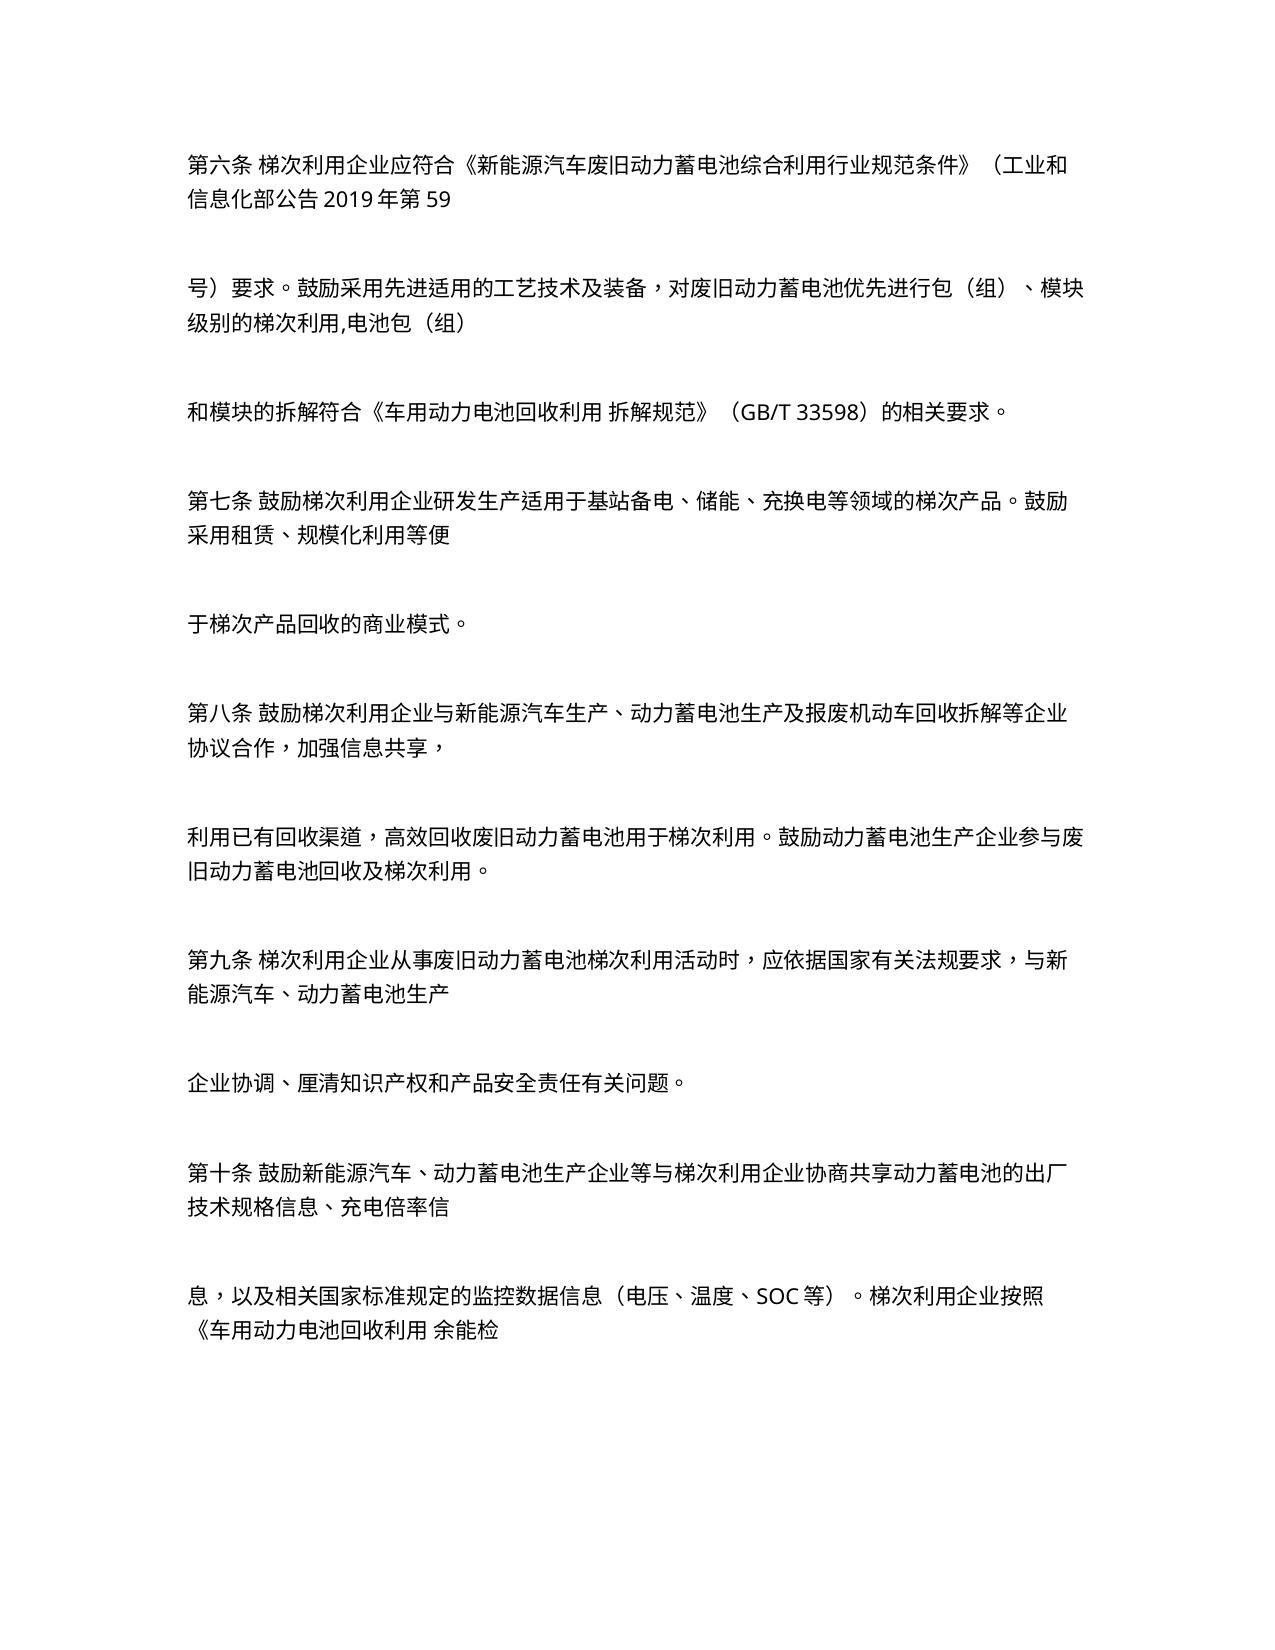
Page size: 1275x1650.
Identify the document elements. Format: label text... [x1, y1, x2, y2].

text 第六条 梯次利用企业应符合《新能源汽车废旧动力蓄电池综合利用行业规范条件》（工业和信息化部公告2019年第59 [187, 150, 1087, 248]
text 企业协调、厘清知识产权和产品安全责任有关问题。 [187, 1068, 1087, 1132]
text 于梯次产品回收的商业模式。 [187, 609, 1087, 673]
text 第八条 鼓励梯次利用企业与新能源汽车生产、动力蓄电池生产及报废机动车回收拆解等企业协议合作，加强信息共享， [187, 698, 1087, 796]
text 第十条 鼓励新能源汽车、动力蓄电池生产企业等与梯次利用企业协商共享动力蓄电池的出厂技术规格信息、充电倍率信 [187, 1157, 1087, 1256]
text 利用已有回收渠道，高效回收废旧动力蓄电池用于梯次利用。鼓励动力蓄电池生产企业参与废旧动力蓄电池回收及梯次利用。 [187, 822, 1087, 920]
text 号）要求。鼓励采用先进适用的工艺技术及装备，对废旧动力蓄电池优先进行包（组）、模块级别的梯次利用,电池包（组） [187, 273, 1087, 371]
text 第七条 鼓励梯次利用企业研发生产适用于基站备电、储能、充换电等领域的梯次产品。鼓励采用租赁、规模化利用等便 [187, 486, 1087, 584]
text 第九条 梯次利用企业从事废旧动力蓄电池梯次利用活动时，应依据国家有关法规要求，与新能源汽车、动力蓄电池生产 [187, 945, 1087, 1043]
text 息，以及相关国家标准规定的监控数据信息（电压、温度、SOC等）。梯次利用企业按照《车用动力电池回收利用 余能检 [187, 1281, 1087, 1379]
text 和模块的拆解符合《车用动力电池回收利用 拆解规范》（GB/T 33598）的相关要求。 [187, 397, 1087, 461]
